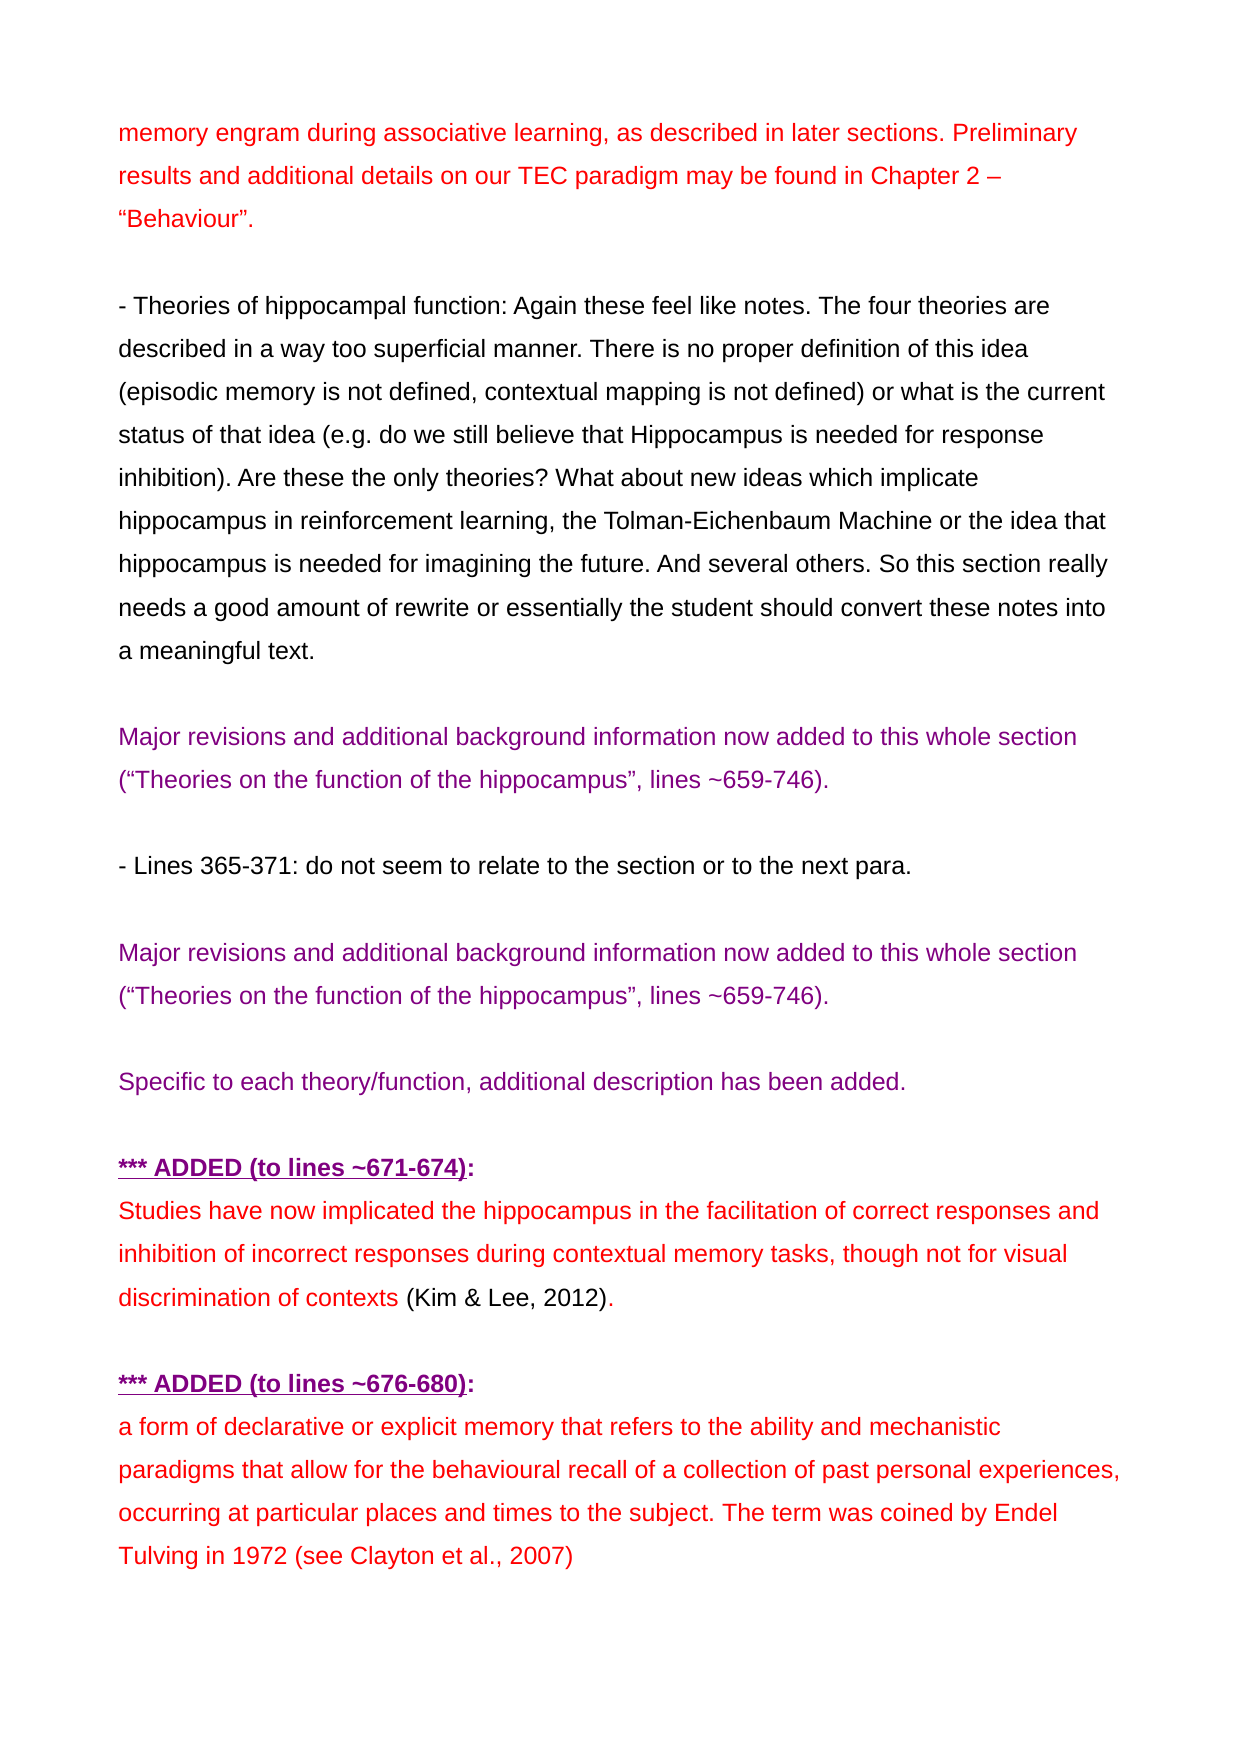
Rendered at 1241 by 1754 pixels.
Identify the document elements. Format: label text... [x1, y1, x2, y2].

text a form of declarative or explicit memory that refers to the ability and mechanistic paradigms that allow for the behavioural recall of a collection of past personal experiences, occurring at particular places and times to the subject. The term was coined by Endel Tulving in 1972 (see Clayton et al., 2007) [118, 1412, 1122, 1570]
text *** ADDED (to lines ~671-674): [118, 1153, 1122, 1182]
text Major revisions and additional background information now added to this whole section (“Theories on the function of the hippocampus”, lines ~659-746). [118, 722, 1122, 794]
text Studies have now implicated the hippocampus in the facilitation of correct responses and inhibition of incorrect responses during contextual memory tasks, though not for visual discrimination of contexts . [118, 1196, 1122, 1311]
text Major revisions and additional background information now added to this whole section (“Theories on the function of the hippocampus”, lines ~659-746). [118, 937, 1122, 1009]
text *** ADDED (to lines ~676-680): [118, 1369, 1122, 1397]
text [118, 118, 1122, 233]
text - Theories of hippocampal function: Again these feel like notes. The four theories are described in a way too superficial manner. There is no proper definition of this idea (episodic memory is not defined, contextual mapping is not defined) or what is the current status of that idea (e.g. do we still believe that Hippocampus is needed for response inhibition). Are these the only theories? What about new ideas which implicate hippocampus in reinforcement learning, the Tolman-Eichenbaum Machine or the idea that hippocampus is needed for imagining the future. And several others. So this section really needs a good amount of rewrite or essentially the student should convert these notes into a meaningful text. [118, 291, 1122, 664]
text - Lines 365-371: do not seem to relate to the section or to the next para. [118, 851, 1122, 880]
text Specific to each theory/function, additional description has been added. [118, 1067, 1122, 1096]
